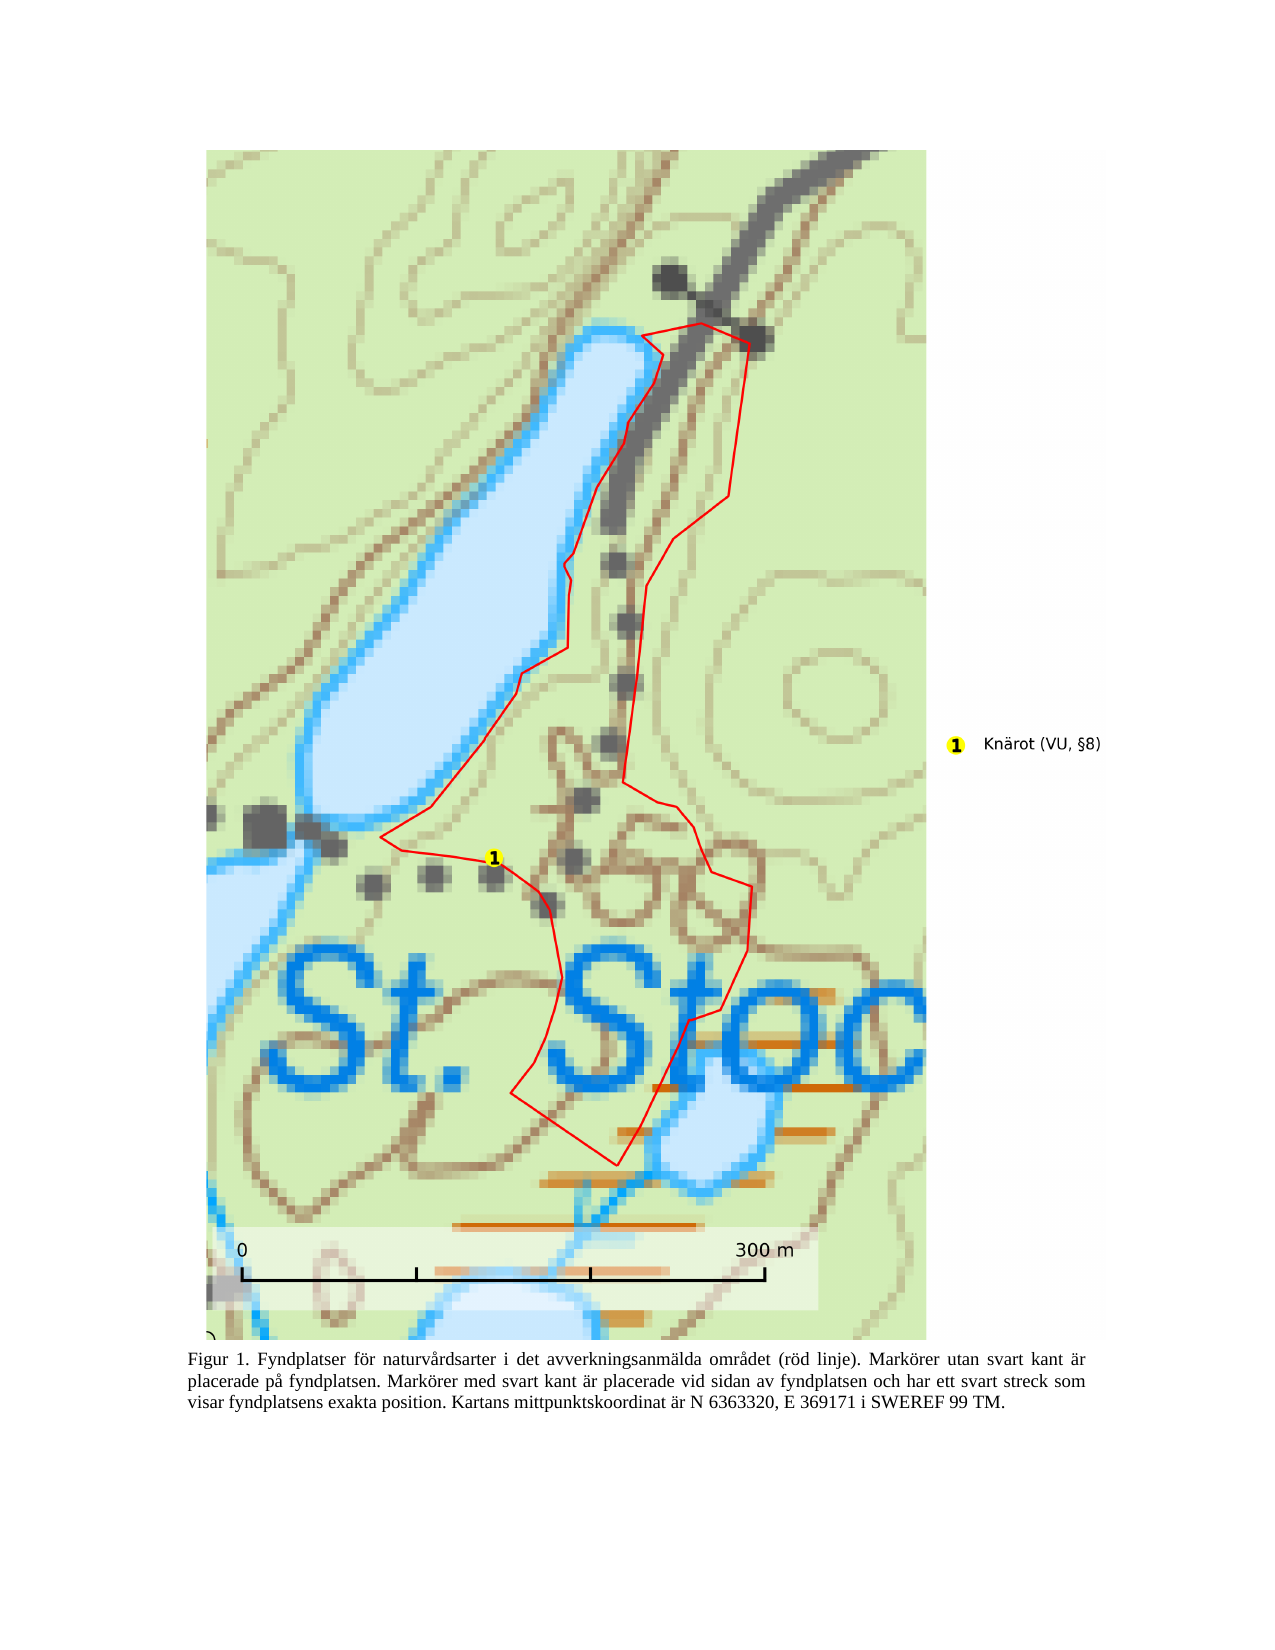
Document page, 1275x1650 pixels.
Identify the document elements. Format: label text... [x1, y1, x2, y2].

picture [206, 150, 1107, 1340]
text Figur 1. Fyndplatser för naturvårdsarter i det avverkningsanmälda området (röd linje). Markörer utan svart kant är placerade på fyndplatsen. Markörer med svart kant är placerade vid sidan av fyndplatsen och har ett svart streck som visar fyndplatsens exakta position. Kartans mittpunktskoordinat är N 6363320, E 369171 i SWEREF 99 TM. [187, 1348, 1087, 1413]
